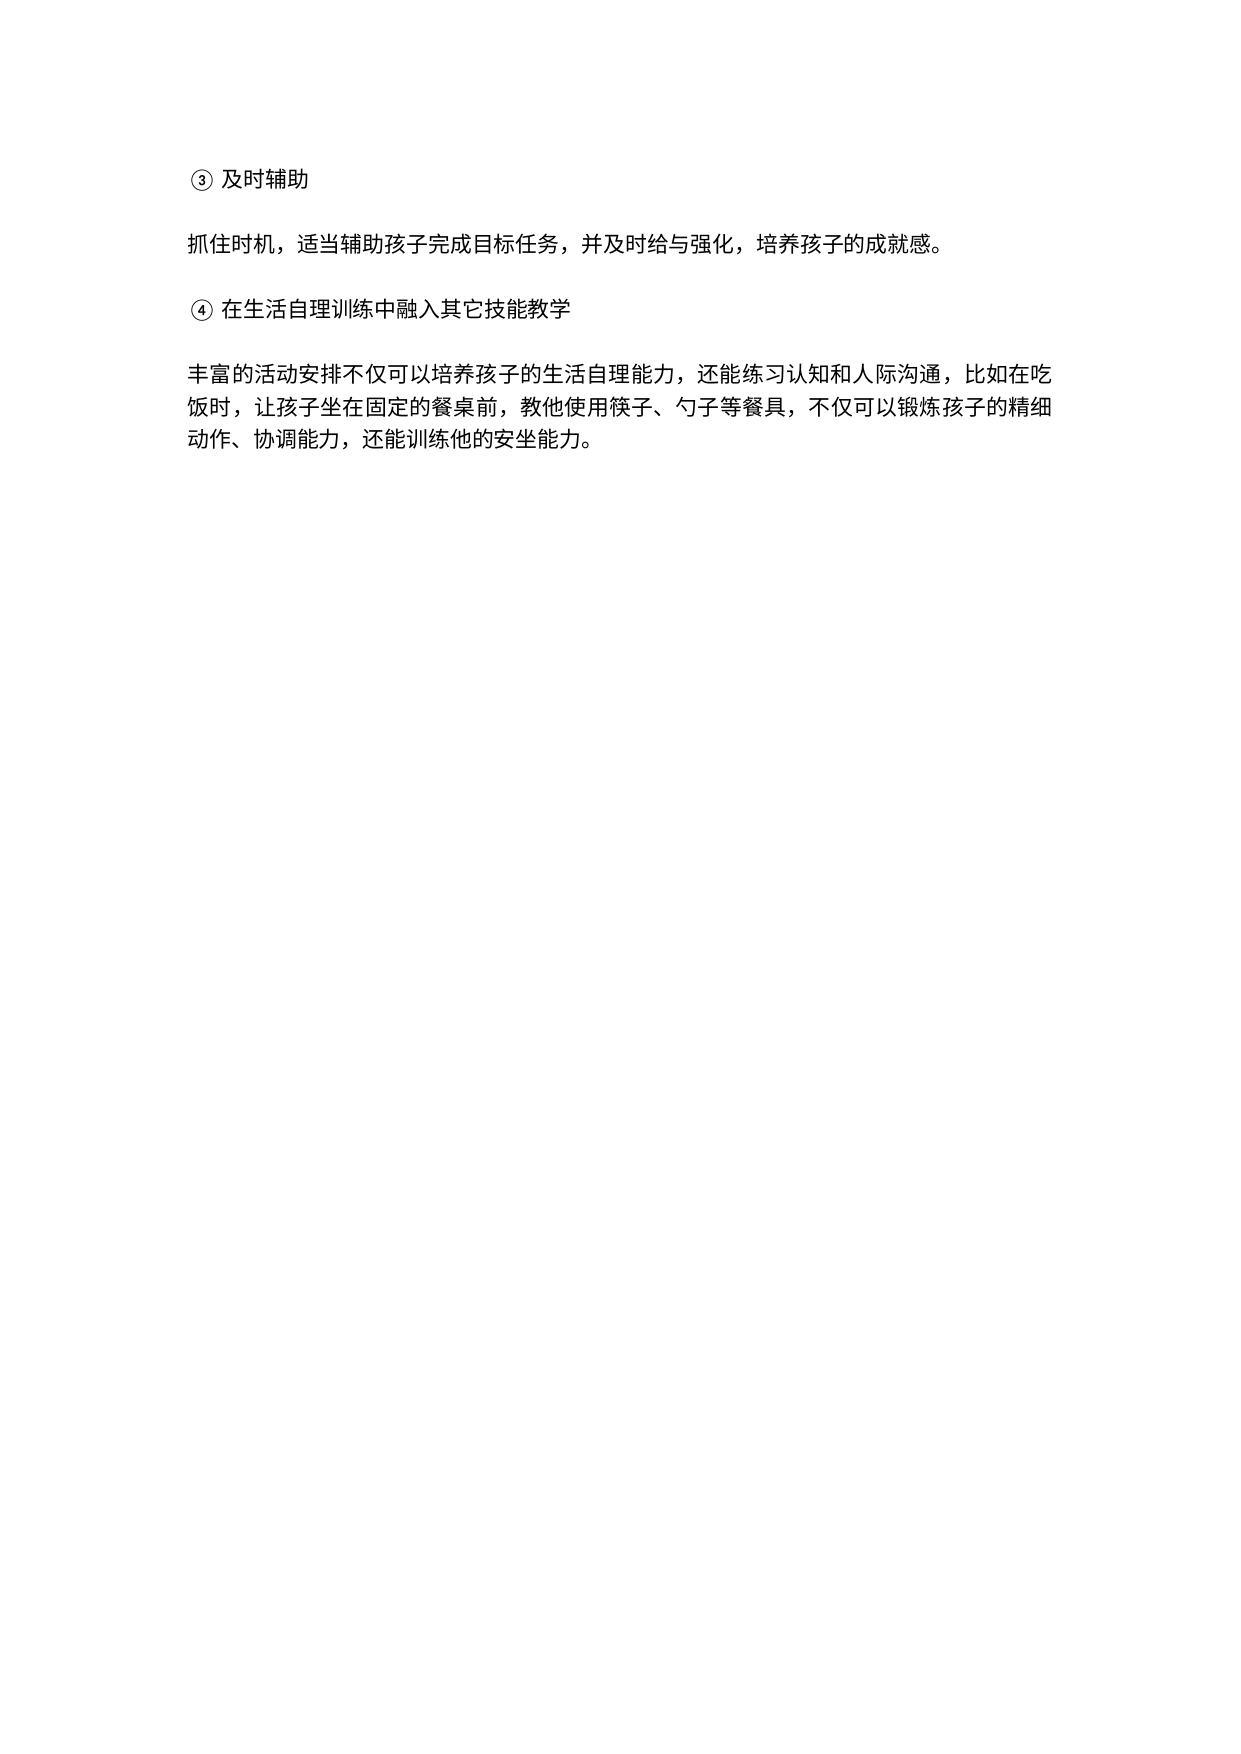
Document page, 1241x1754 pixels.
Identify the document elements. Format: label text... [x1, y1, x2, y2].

text ③ 及时辅助 [187, 162, 1053, 194]
text 丰富的活动安排不仅可以培养孩子的生活自理能力，还能练习认知和人际沟通，比如在吃饭时，让孩子坐在固定的餐桌前，教他使用筷子、勺子等餐具，不仅可以锻炼孩子的精细动作、协调能力，还能训练他的安坐能力。 [187, 357, 1053, 454]
text ④ 在生活自理训练中融入其它技能教学 [187, 292, 1053, 324]
text 抓住时机，适当辅助孩子完成目标任务，并及时给与强化，培养孩子的成就感。 [187, 227, 1053, 259]
